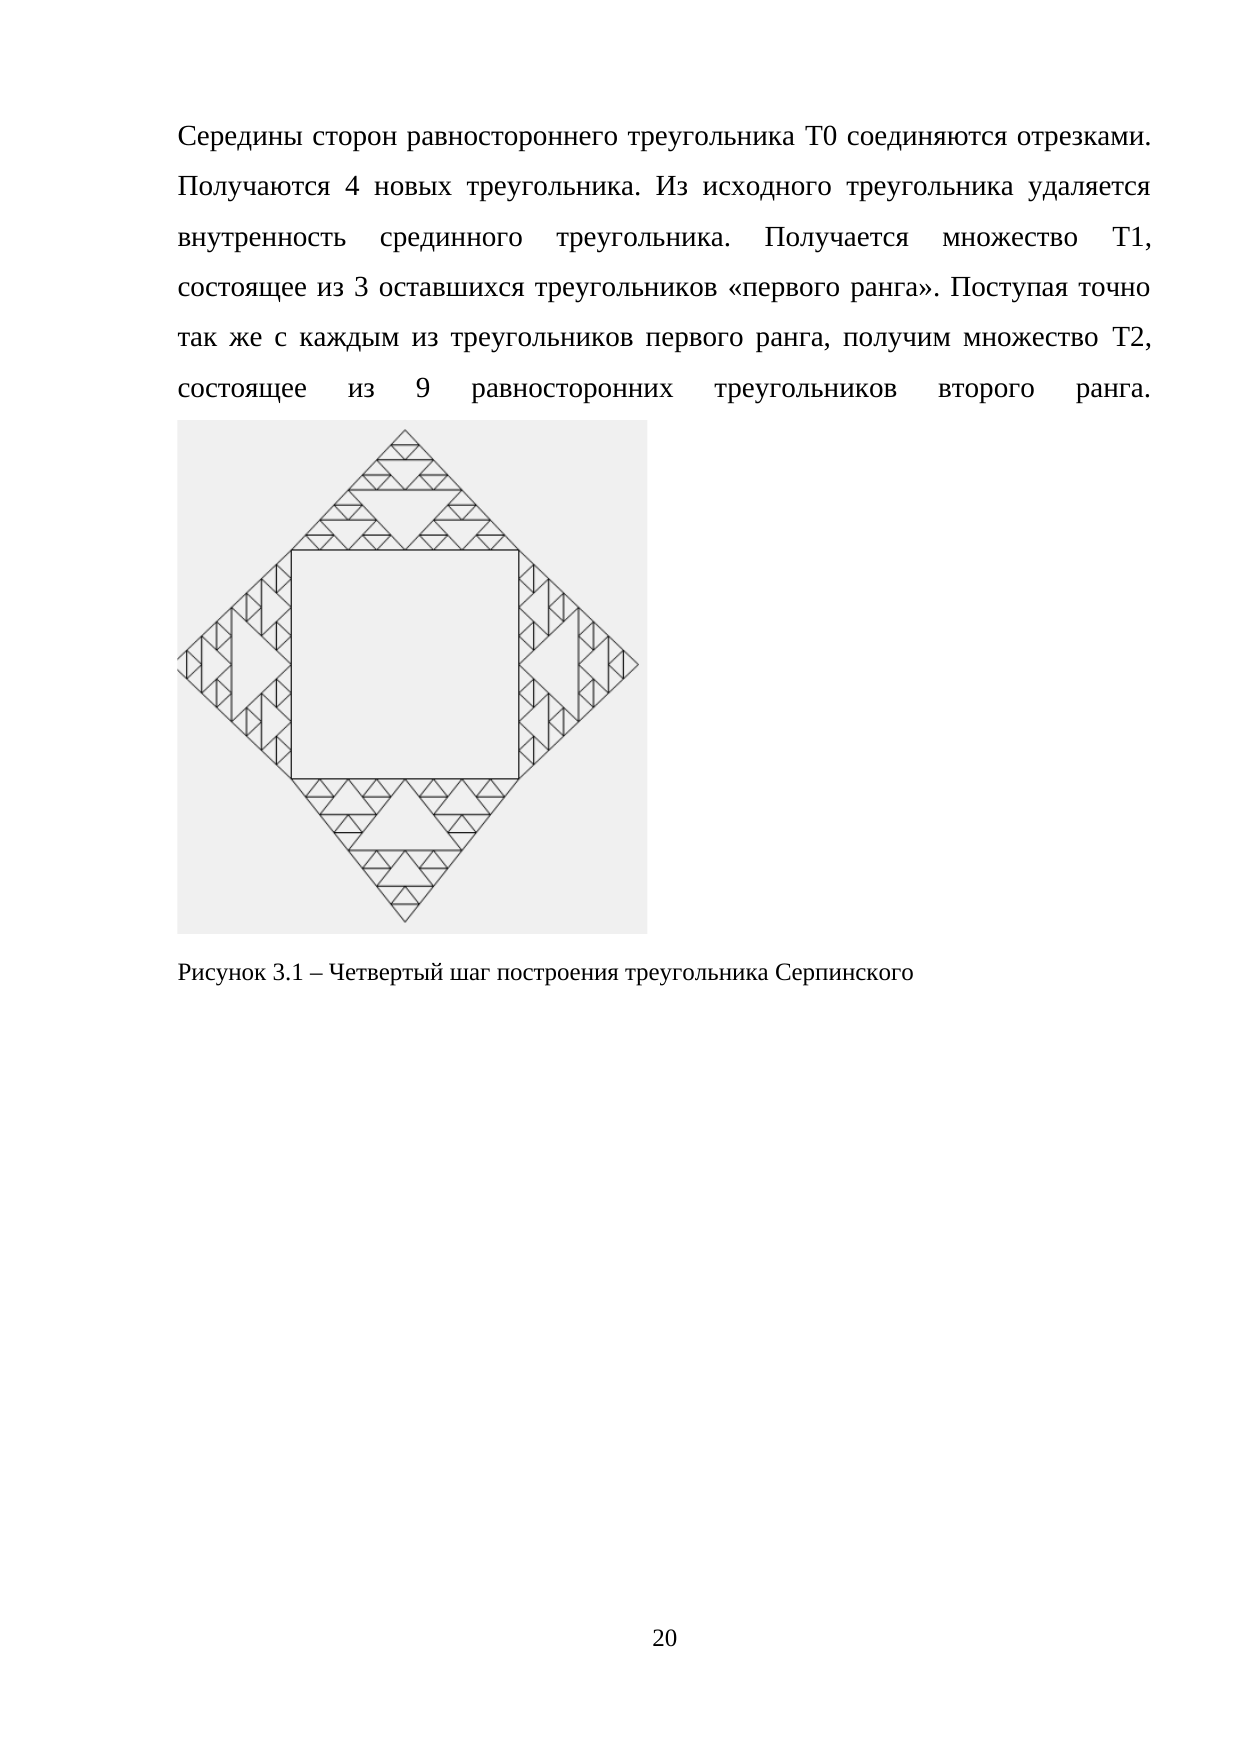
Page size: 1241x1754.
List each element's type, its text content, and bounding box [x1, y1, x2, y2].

title Рисунок 3.1 – Четвертый шаг построения треугольника Серпинского [177, 957, 1152, 986]
picture [177, 420, 648, 934]
